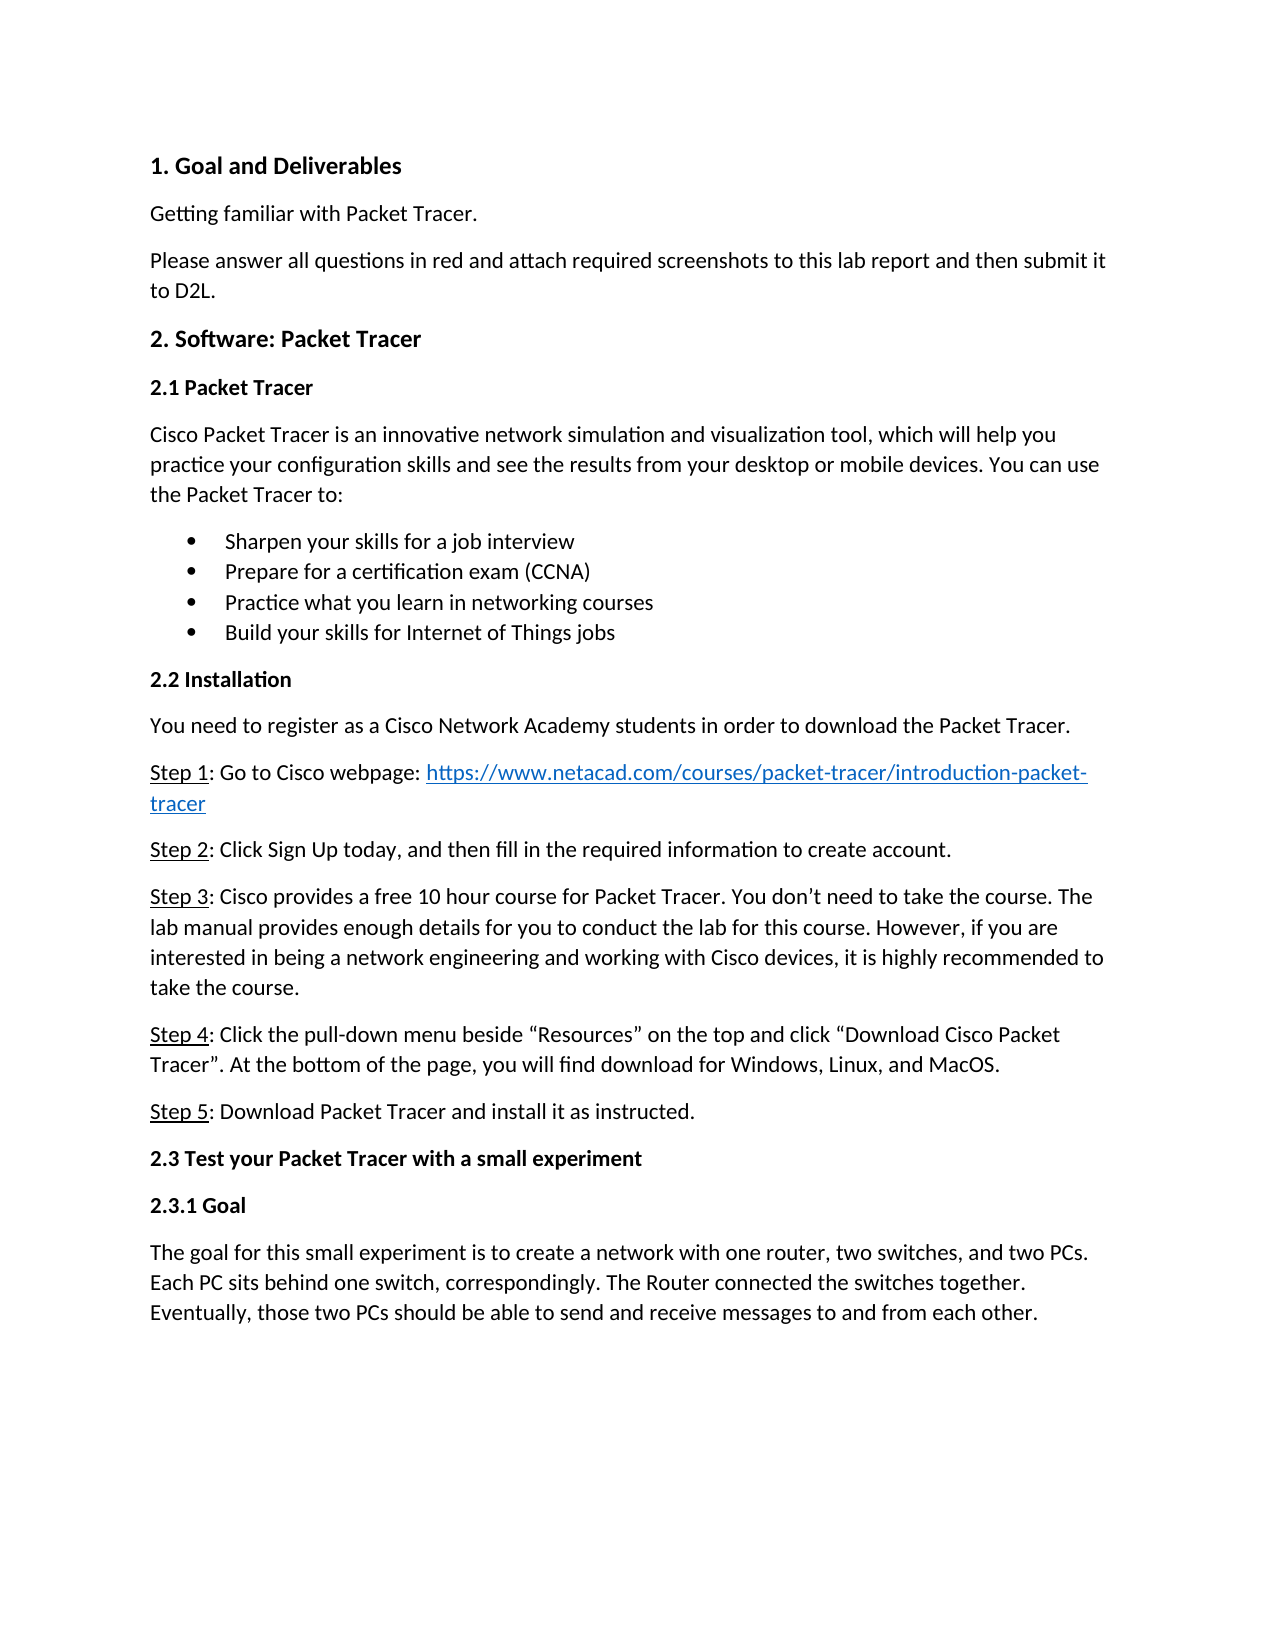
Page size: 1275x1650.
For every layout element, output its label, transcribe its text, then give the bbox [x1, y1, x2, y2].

text Step 5: Download Packet Tracer and install it as instructed. [150, 1097, 1125, 1125]
text Step 1: Go to Cisco webpage: https://www.netacad.com/courses/packet-tracer/introduction-packet-tracer [150, 758, 1125, 817]
text 2.3 Test your Packet Tracer with a small experiment [150, 1144, 1125, 1172]
text 2.1 Packet Tracer [150, 373, 1125, 401]
text 2. Software: Packet Tracer [150, 323, 1125, 354]
list Sharpen your skills for a job interview [187, 527, 1125, 555]
list Prepare for a certification exam (CCNA) [187, 557, 1125, 586]
text 1. Goal and Deliverables [150, 150, 1125, 181]
text You need to register as a Cisco Network Academy students in order to download the Packet Tracer. [150, 712, 1125, 740]
list Practice what you learn in networking courses [187, 588, 1125, 616]
text The goal for this small experiment is to create a network with one router, two switches, and two PCs. Each PC sits behind one switch, correspondingly. The Router connected the switches together. Eventually, those two PCs should be able to send and receive messages to and from each other. [150, 1238, 1125, 1326]
text Cisco Packet Tracer is an innovative network simulation and visualization tool, which will help you practice your configuration skills and see the results from your desktop or mobile devices. You can use the Packet Tracer to: [150, 420, 1125, 508]
text 2.2 Installation [150, 665, 1125, 693]
text Getting familiar with Packet Tracer. [150, 199, 1125, 228]
text Please answer all questions in red and attach required screenshots to this lab report and then submit it to D2L. [150, 246, 1125, 305]
text Step 2: Click Sign Up today, and then fill in the required information to create account. [150, 836, 1125, 864]
list Build your skills for Internet of Things jobs [187, 618, 1125, 646]
text Step 4: Click the pull-down menu beside “Resources” on the top and click “Download Cisco Packet Tracer”. At the bottom of the page, you will find download for Windows, Linux, and MacOS. [150, 1020, 1125, 1078]
text 2.3.1 Goal [150, 1191, 1125, 1219]
text Step 3: Cisco provides a free 10 hour course for Packet Tracer. You don’t need to take the course. The lab manual provides enough details for you to conduct the lab for this course. However, if you are interested in being a network engineering and working with Cisco devices, it is highly recommended to take the course. [150, 882, 1125, 1001]
